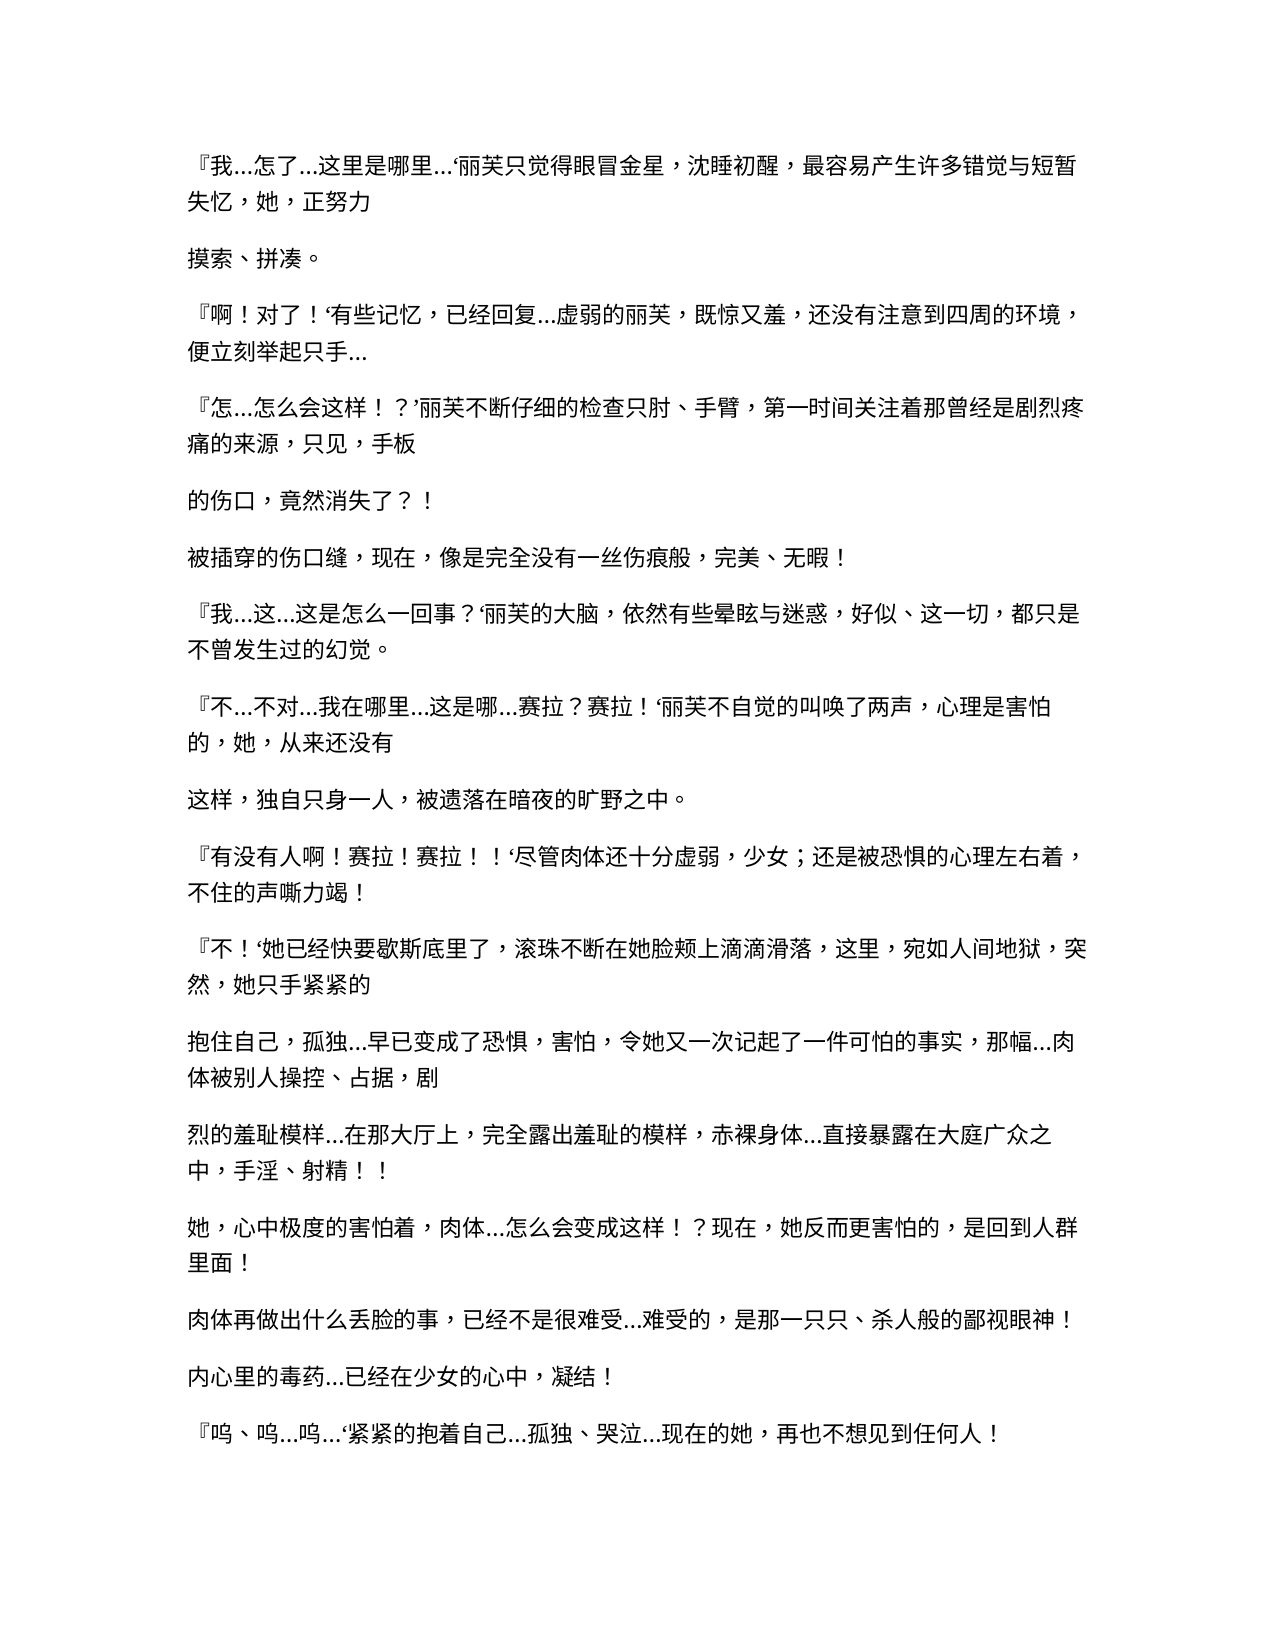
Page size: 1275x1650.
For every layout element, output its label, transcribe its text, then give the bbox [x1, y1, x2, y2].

text 『我…怎了…这里是哪里…‘丽芙只觉得眼冒金星，沈睡初醒，最容易产生许多错觉与短暂失忆，她，正努力 [187, 150, 1087, 217]
text 抱住自己，孤独…早已变成了恐惧，害怕，令她又一次记起了一件可怕的事实，那幅…肉体被别人操控、占据，剧 [187, 1026, 1087, 1093]
text 『啊！对了！‘有些记忆，已经回复…虚弱的丽芙，既惊又羞，还没有注意到四周的环境，便立刻举起只手… [187, 299, 1087, 367]
text 肉体再做出什么丢脸的事，已经不是很难受…难受的，是那一只只、杀人般的鄙视眼神！ [187, 1304, 1087, 1335]
text 被插穿的伤口缝，现在，像是完全没有一丝伤痕般，完美、无暇！ [187, 542, 1087, 573]
text 内心里的毒药…已经在少女的心中，凝结！ [187, 1361, 1087, 1392]
text 『呜、呜…呜…‘紧紧的抱着自己…孤独、哭泣…现在的她，再也不想见到任何人！ [187, 1418, 1087, 1449]
text 烈的羞耻模样…在那大厅上，完全露出羞耻的模样，赤裸身体…直接暴露在大庭广众之中，手淫、射精！！ [187, 1119, 1087, 1186]
text 『我…这…这是怎么一回事？‘丽芙的大脑，依然有些晕眩与迷惑，好似、这一切，都只是不曾发生过的幻觉。 [187, 598, 1087, 666]
text 的伤口，竟然消失了？！ [187, 485, 1087, 516]
text 『不…不对…我在哪里…这是哪…赛拉？赛拉！‘丽芙不自觉的叫唤了两声，心理是害怕的，她，从来还没有 [187, 691, 1087, 758]
text 『不！‘她已经快要歇斯底里了，滚珠不断在她脸颊上滴滴滑落，这里，宛如人间地狱，突然，她只手紧紧的 [187, 933, 1087, 1001]
text 摸索、拼凑。 [187, 243, 1087, 274]
text 她，心中极度的害怕着，肉体…怎么会变成这样！？现在，她反而更害怕的，是回到人群里面！ [187, 1211, 1087, 1279]
text 这样，独自只身一人，被遗落在暗夜的旷野之中。 [187, 784, 1087, 815]
text 『有没有人啊！赛拉！赛拉！！‘尽管肉体还十分虚弱，少女；还是被恐惧的心理左右着，不住的声嘶力竭！ [187, 841, 1087, 908]
text 『怎…怎么会这样！？’丽芙不断仔细的检查只肘、手臂，第一时间关注着那曾经是剧烈疼痛的来源，只见，手板 [187, 392, 1087, 459]
